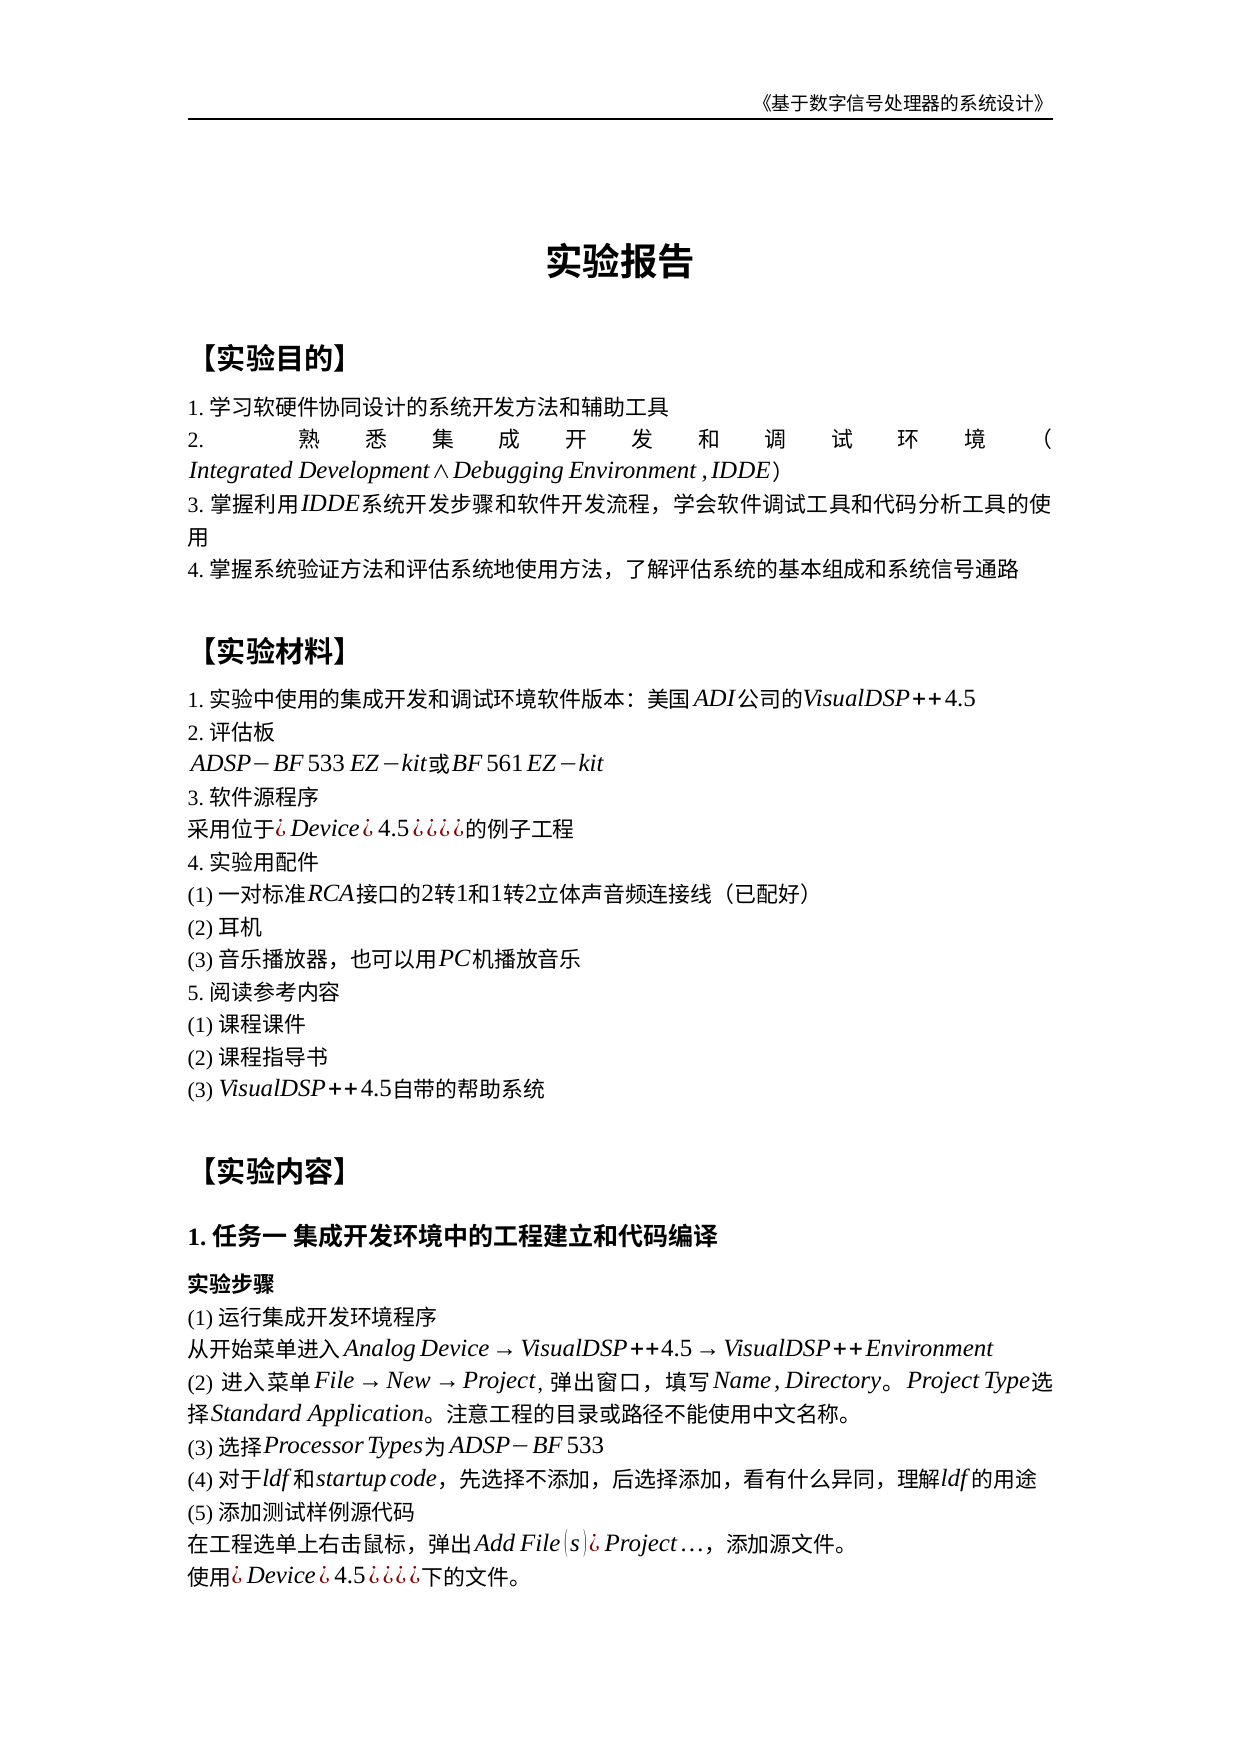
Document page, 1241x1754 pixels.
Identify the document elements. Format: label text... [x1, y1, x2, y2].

text (1) 运行集成开发环境程序 [187, 1299, 1053, 1332]
text (3) 自带的帮助系统 [187, 1072, 1053, 1104]
text 实验报告 [187, 227, 1053, 292]
text 3. 软件源程序 [187, 779, 1053, 812]
text 5. 阅读参考内容 [187, 974, 1053, 1007]
text 1. 实验中使用的集成开发和调试环境软件版本：美国公司的 [187, 682, 1053, 714]
text 3. 掌握利用系统开发步骤和软件开发流程，学会软件调试工具和代码分析工具的使用 [187, 487, 1053, 552]
text (2) 课程指导书 [187, 1039, 1053, 1072]
text 4. 实验用配件 [187, 844, 1053, 877]
text 使用下的文件。 [187, 1559, 1053, 1592]
text (4) 对于和，先选择不添加，后选择添加，看有什么异同，理解的用途 [187, 1462, 1053, 1494]
text (3) 选择为 [187, 1429, 1053, 1462]
text 1. 任务一 集成开发环境中的工程建立和代码编译 [187, 1202, 1053, 1267]
text 【实验目的】 [187, 324, 1053, 389]
text (3) 音乐播放器，也可以用机播放音乐 [187, 942, 1053, 974]
text (1) 一对标准接口的转和转立体声音频连接线（已配好） [187, 877, 1053, 909]
text 从开始菜单进入 [187, 1332, 1053, 1364]
text 【实验材料】 [187, 617, 1053, 682]
text 1. 学习软硬件协同设计的系统开发方法和辅助工具 [187, 389, 1053, 422]
text (2) 进入菜单, 弹出窗口，填写。选择。注意工程的目录或路径不能使用中文名称。 [187, 1364, 1053, 1429]
text 在工程选单上右击鼠标，弹出，添加源文件。 [187, 1527, 1053, 1559]
text 【实验内容】 [187, 1137, 1053, 1202]
text 或 [187, 747, 1053, 779]
text 2. 熟悉集成开发和调试环境（） [187, 422, 1053, 487]
text 4. 掌握系统验证方法和评估系统地使用方法，了解评估系统的基本组成和系统信号通路 [187, 552, 1053, 584]
text (5) 添加测试样例源代码 [187, 1494, 1053, 1527]
text (1) 课程课件 [187, 1007, 1053, 1039]
text (2) 耳机 [187, 909, 1053, 942]
text 2. 评估板 [187, 714, 1053, 747]
text 采用位于的例子工程 [187, 812, 1053, 844]
text 实验步骤 [187, 1267, 1053, 1299]
